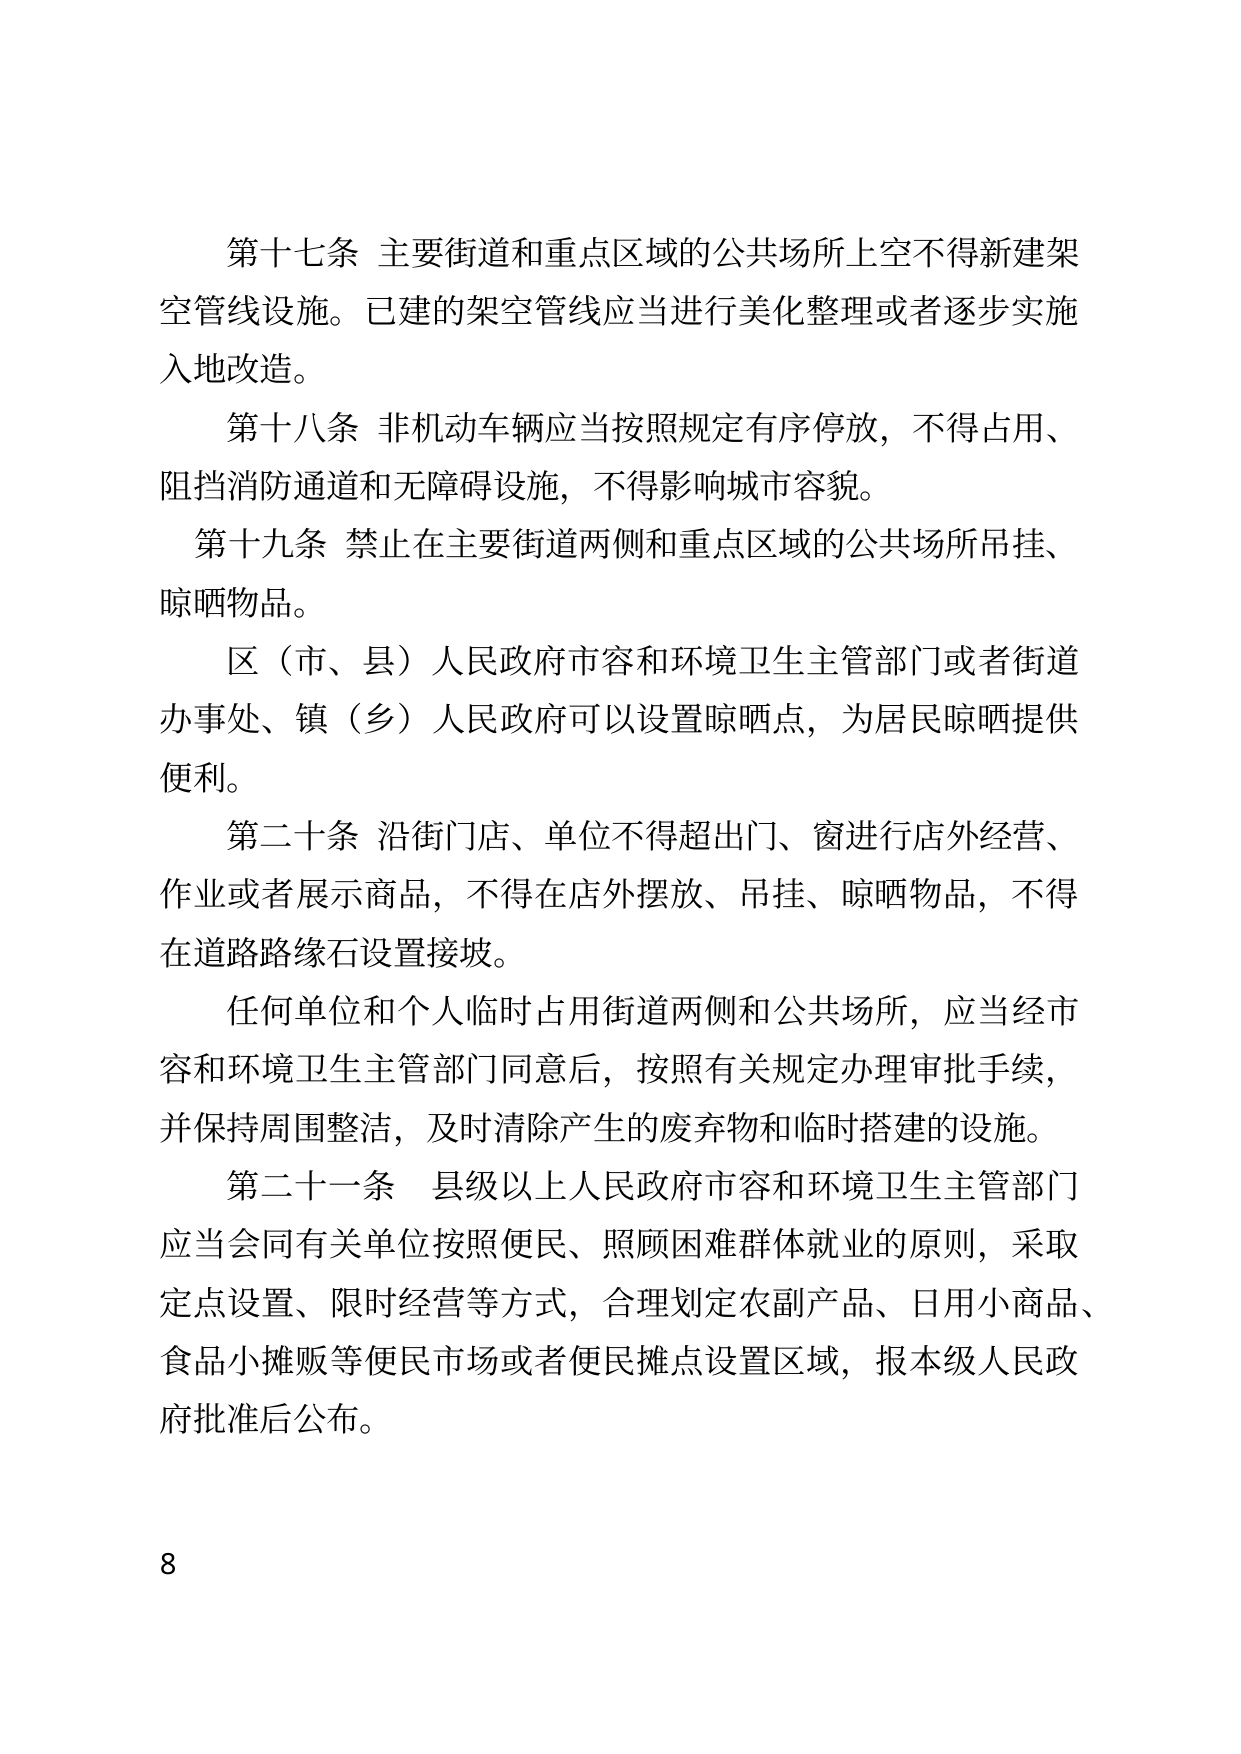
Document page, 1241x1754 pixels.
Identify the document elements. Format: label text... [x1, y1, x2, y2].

text 第十七条 主要街道和重点区域的公共场所上空不得新建架空管线设施。已建的架空管线应当进行美化整理或者逐步实施入地改造。 [159, 218, 1081, 393]
text 第二十一条 县级以上人民政府市容和环境卫生主管部门应当会同有关单位按照便民、照顾困难群体就业的原则，采取定点设置、限时经营等方式，合理划定农副产品、日用小商品、食品小摊贩等便民市场或者便民摊点设置区域，报本级人民政府批准后公布。 [159, 1152, 1081, 1443]
text 第十八条 非机动车辆应当按照规定有序停放，不得占用、阻挡消防通道和无障碍设施，不得影响城市容貌。 [159, 393, 1081, 510]
text 任何单位和个人临时占用街道两侧和公共场所，应当经市容和环境卫生主管部门同意后，按照有关规定办理审批手续，并保持周围整洁，及时清除产生的废弃物和临时搭建的设施。 [159, 977, 1081, 1152]
text 第二十条 沿街门店、单位不得超出门、窗进行店外经营、作业或者展示商品，不得在店外摆放、吊挂、晾晒物品，不得在道路路缘石设置接坡。 [159, 802, 1081, 977]
text 区（市、县）人民政府市容和环境卫生主管部门或者街道办事处、镇（乡）人民政府可以设置晾晒点，为居民晾晒提供便利。 [159, 627, 1081, 802]
text 第十九条 禁止在主要街道两侧和重点区域的公共场所吊挂、晾晒物品。 [159, 510, 1081, 627]
